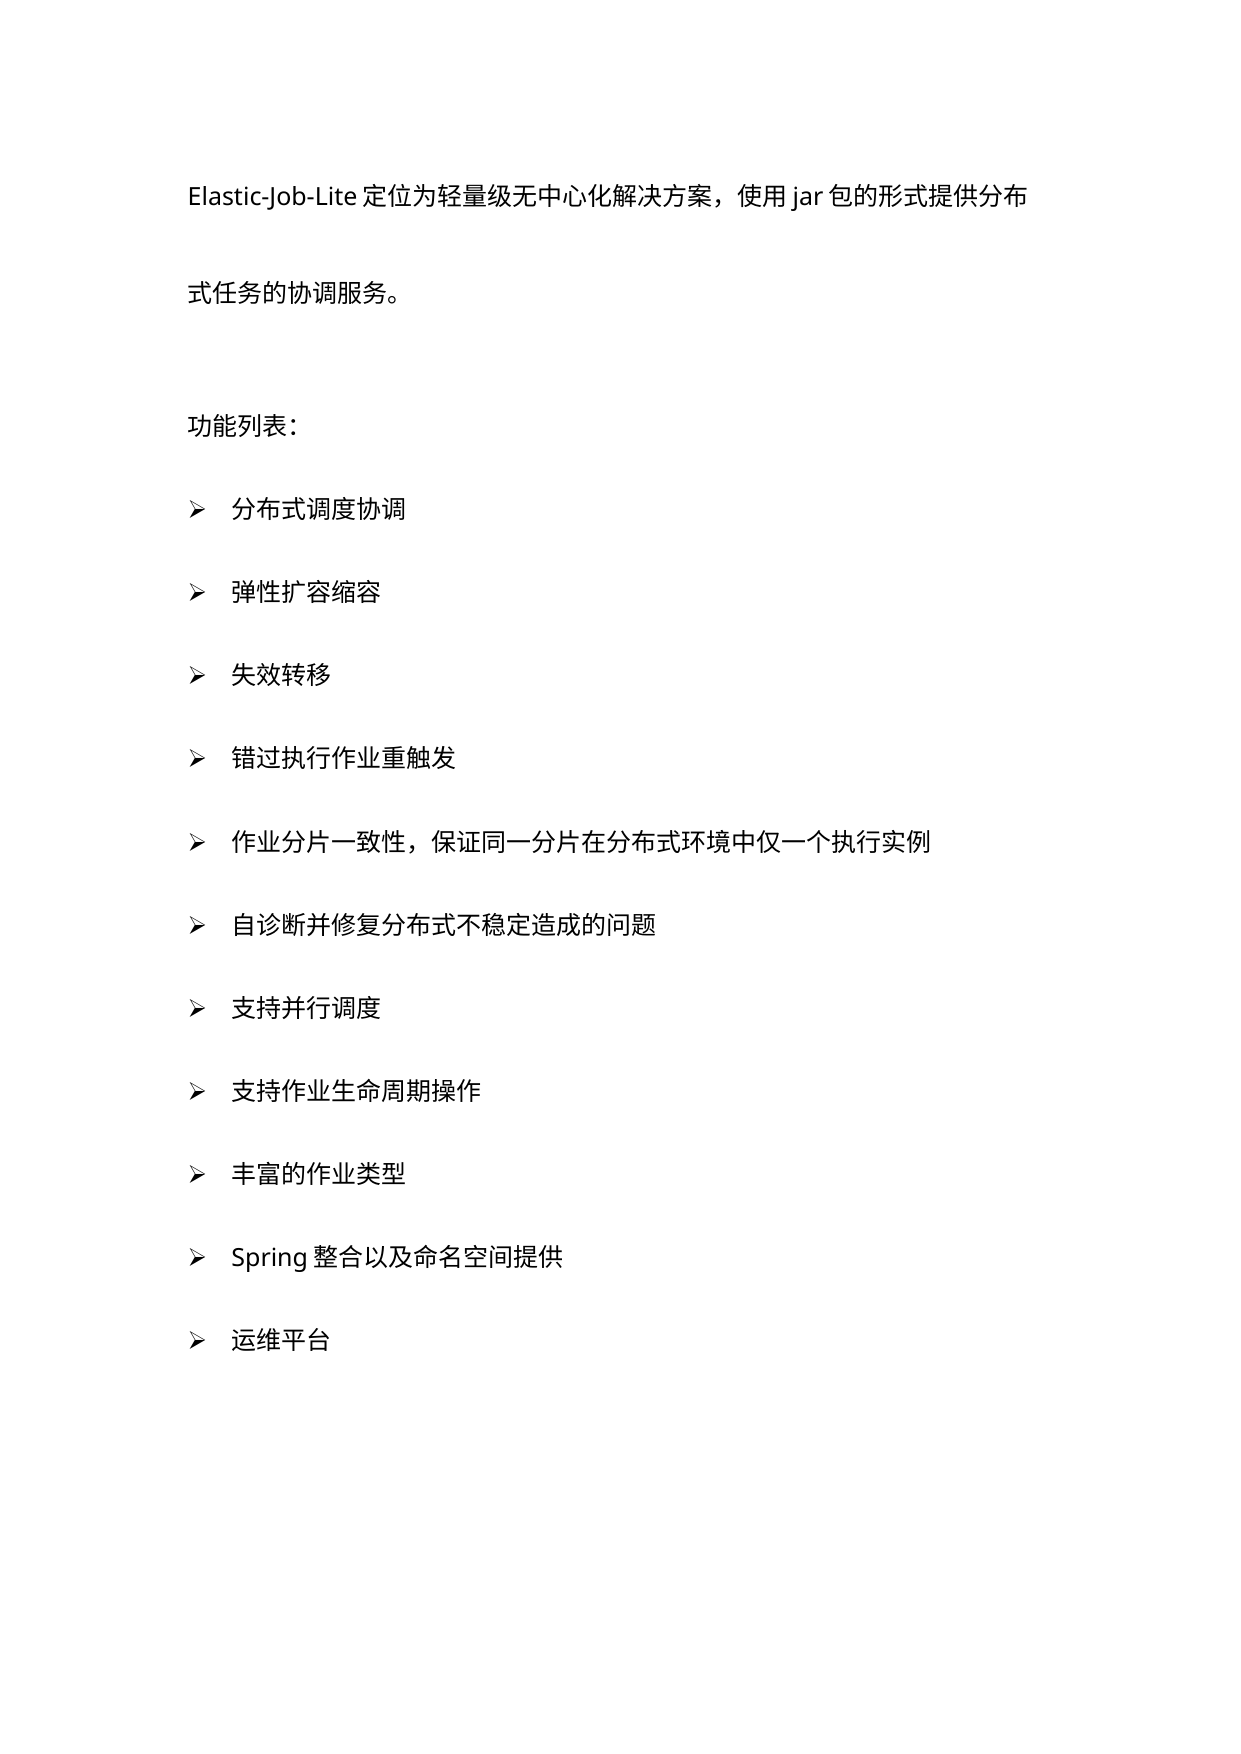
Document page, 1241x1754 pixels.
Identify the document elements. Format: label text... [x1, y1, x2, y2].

list 作业分片一致性，保证同一分片在分布式环境中仅一个执行实例 [187, 808, 1053, 873]
list 分布式调度协调 [187, 475, 1053, 540]
text 功能列表： [187, 392, 1053, 457]
list 错过执行作业重触发 [187, 724, 1053, 789]
text Elastic-Job-Lite定位为轻量级无中心化解决方案，使用jar包的形式提供分布式任务的协调服务。 [187, 162, 1053, 324]
list 支持作业生命周期操作 [187, 1057, 1053, 1122]
list 自诊断并修复分布式不稳定造成的问题 [187, 891, 1053, 956]
list 丰富的作业类型 [187, 1140, 1053, 1205]
list Spring整合以及命名空间提供 [187, 1223, 1053, 1288]
list 支持并行调度 [187, 974, 1053, 1039]
list 失效转移 [187, 641, 1053, 706]
list 弹性扩容缩容 [187, 558, 1053, 623]
list 运维平台 [187, 1306, 1053, 1371]
